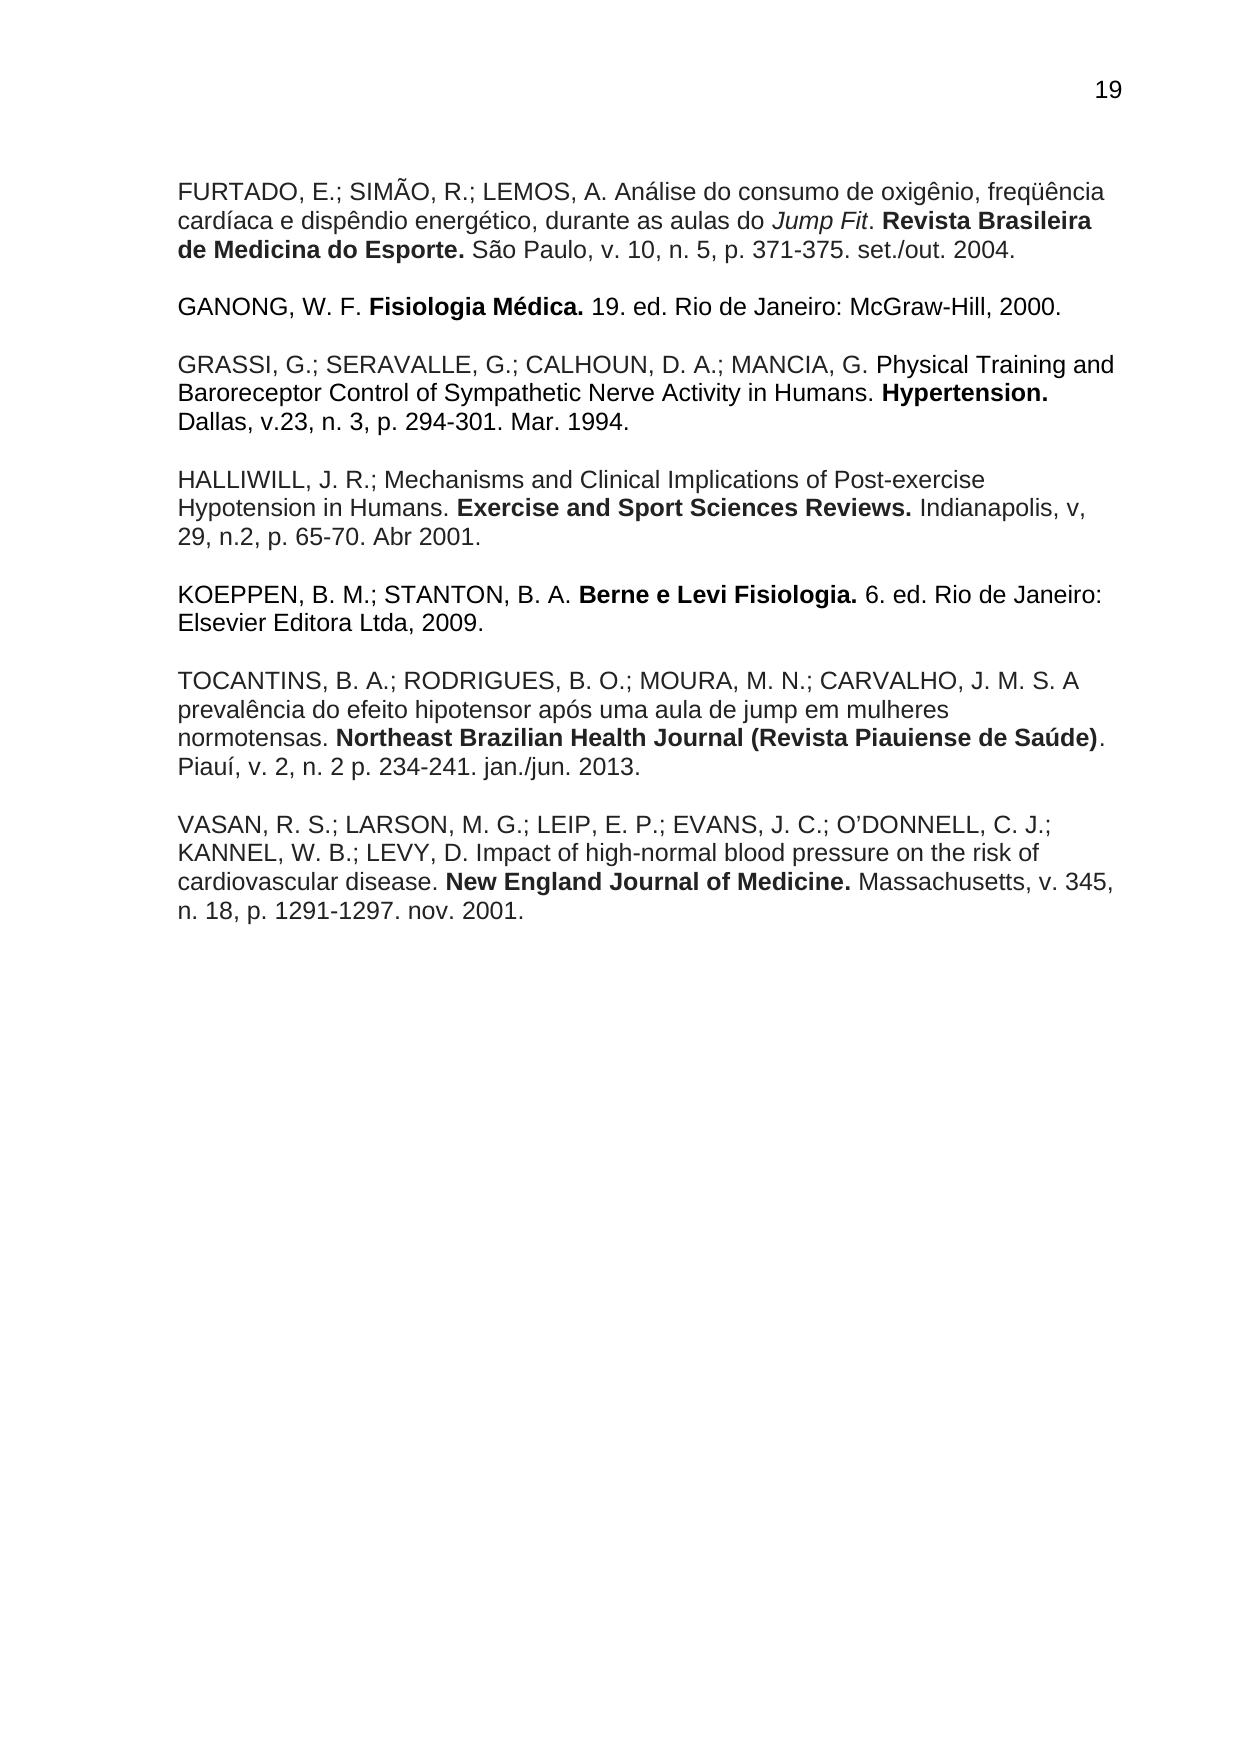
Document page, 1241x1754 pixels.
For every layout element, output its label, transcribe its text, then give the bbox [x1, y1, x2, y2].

text KOEPPEN, B. M.; STANTON, B. A. Berne e Levi Fisiologia. 6. ed. Rio de Janeiro: Elsevier Editora Ltda, 2009. [177, 580, 1122, 637]
text HALLIWILL, J. R.; Mechanisms and Clinical Implications of Post-exercise Hypotension in Humans. Exercise and Sport Sciences Reviews. Indianapolis, v, 29, n.2, p. 65-70. Abr 2001. [177, 465, 1122, 551]
text TOCANTINS, B. A.; RODRIGUES, B. O.; MOURA, M. N.; CARVALHO, J. M. S. A prevalência do efeito hipotensor após uma aula de jump em mulheres normotensas. Northeast Brazilian Health Journal (Revista Piauiense de Saúde). Piauí, v. 2, n. 2 p. 234-241. jan./jun. 2013. [177, 666, 1122, 781]
text VASAN, R. S.; LARSON, M. G.; LEIP, E. P.; EVANS, J. C.; O’DONNELL, C. J.; KANNEL, W. B.; LEVY, D. Impact of high-normal blood pressure on the risk of cardiovascular disease. New England Journal of Medicine. Massachusetts, v. 345, n. 18, p. 1291-1297. nov. 2001. [177, 810, 1122, 925]
text GANONG, W. F. Fisiologia Médica. 19. ed. Rio de Janeiro: McGraw-Hill, 2000. [177, 292, 1122, 321]
text GRASSI, G.; SERAVALLE, G.; CALHOUN, D. A.; MANCIA, G. Physical Training and Baroreceptor Control of Sympathetic Nerve Activity in Humans. Hypertension. Dallas, v.23, n. 3, p. 294-301. Mar. 1994. [177, 350, 1122, 436]
